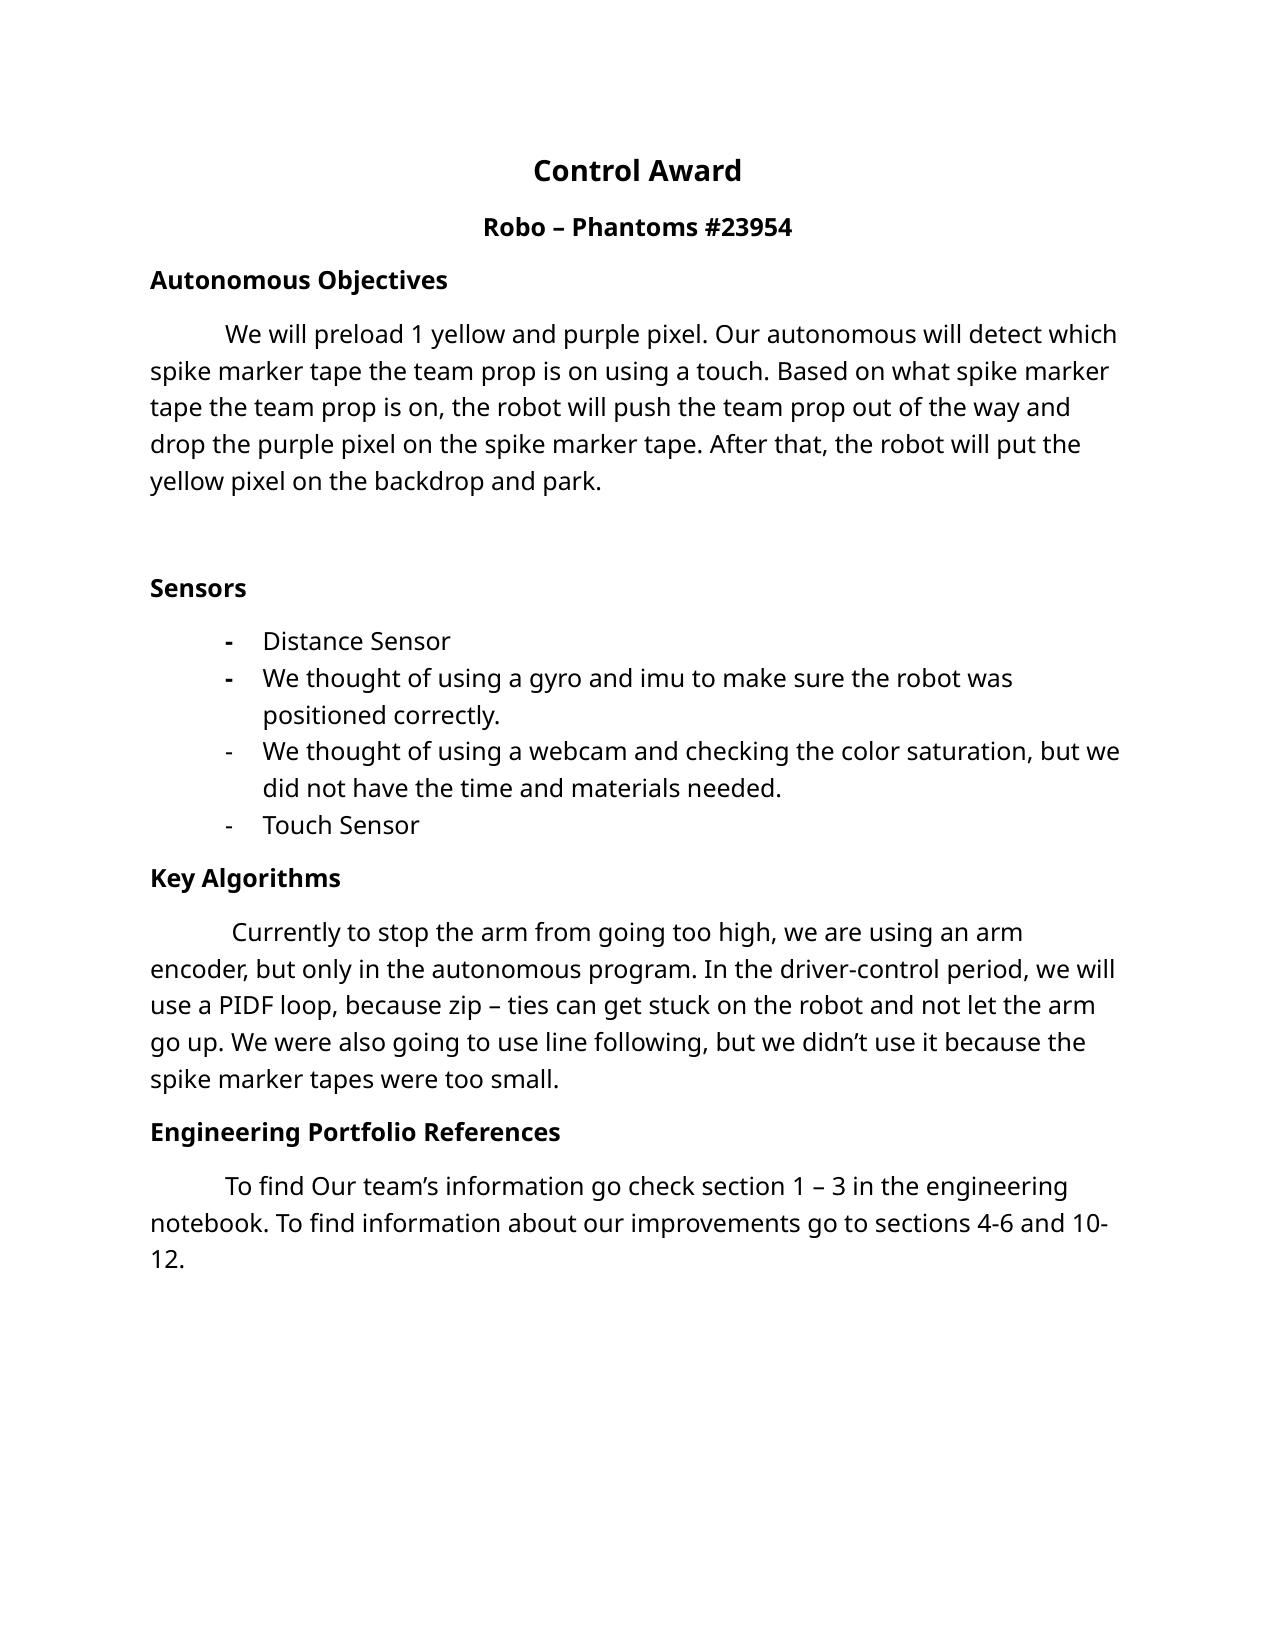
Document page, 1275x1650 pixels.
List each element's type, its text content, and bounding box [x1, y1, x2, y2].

text Engineering Portfolio References [150, 1115, 1125, 1149]
text We will preload 1 yellow and purple pixel. Our autonomous will detect which spike marker tape the team prop is on using a touch. Based on what spike marker tape the team prop is on, the robot will push the team prop out of the way and drop the purple pixel on the spike marker tape. After that, the robot will put the yellow pixel on the backdrop and park. [150, 316, 1125, 497]
list Distance Sensor [225, 624, 1125, 658]
text Robo – Phantoms #23954 [150, 209, 1125, 243]
list We thought of using a gyro and imu to make sure the robot was positioned correctly. [225, 661, 1125, 731]
text Sensors [150, 570, 1125, 604]
list Touch Sensor [225, 808, 1125, 842]
list We thought of using a webcam and checking the color saturation, but we did not have the time and materials needed. [225, 734, 1125, 805]
text Control Award [150, 150, 1125, 190]
text Key Algorithms [150, 861, 1125, 895]
text Currently to stop the arm from going too high, we are using an arm encoder, but only in the autonomous program. In the driver-control period, we will use a PIDF loop, because zip – ties can get stuck on the robot and not let the arm go up. We were also going to use line following, but we didn’t use it because the spike marker tapes were too small. [150, 914, 1125, 1096]
text Autonomous Objectives [150, 263, 1125, 297]
